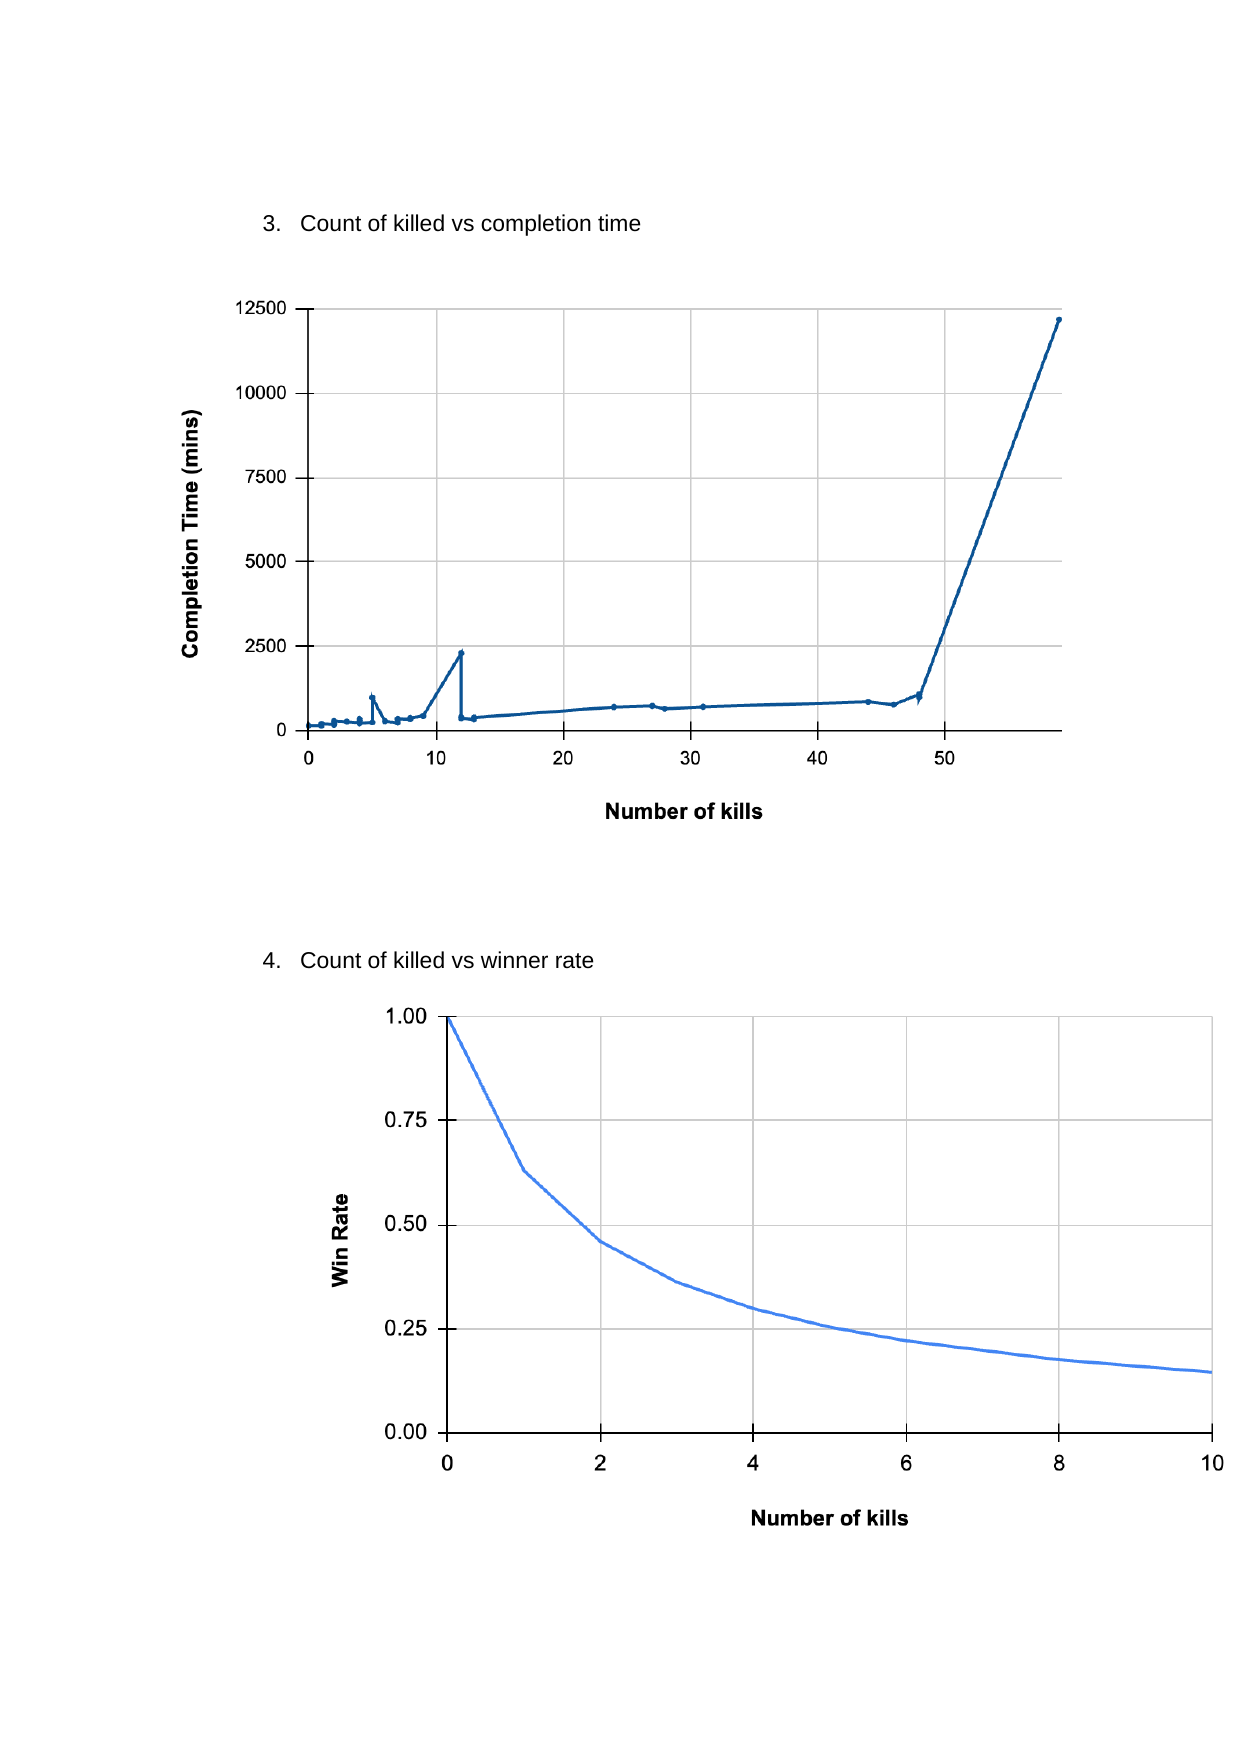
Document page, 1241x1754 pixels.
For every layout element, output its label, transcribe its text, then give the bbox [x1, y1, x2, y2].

list Count of killed vs completion time [262, 210, 1090, 237]
picture [150, 270, 1091, 852]
list Count of killed vs winner rate [262, 947, 1090, 973]
picture [300, 976, 1241, 1559]
